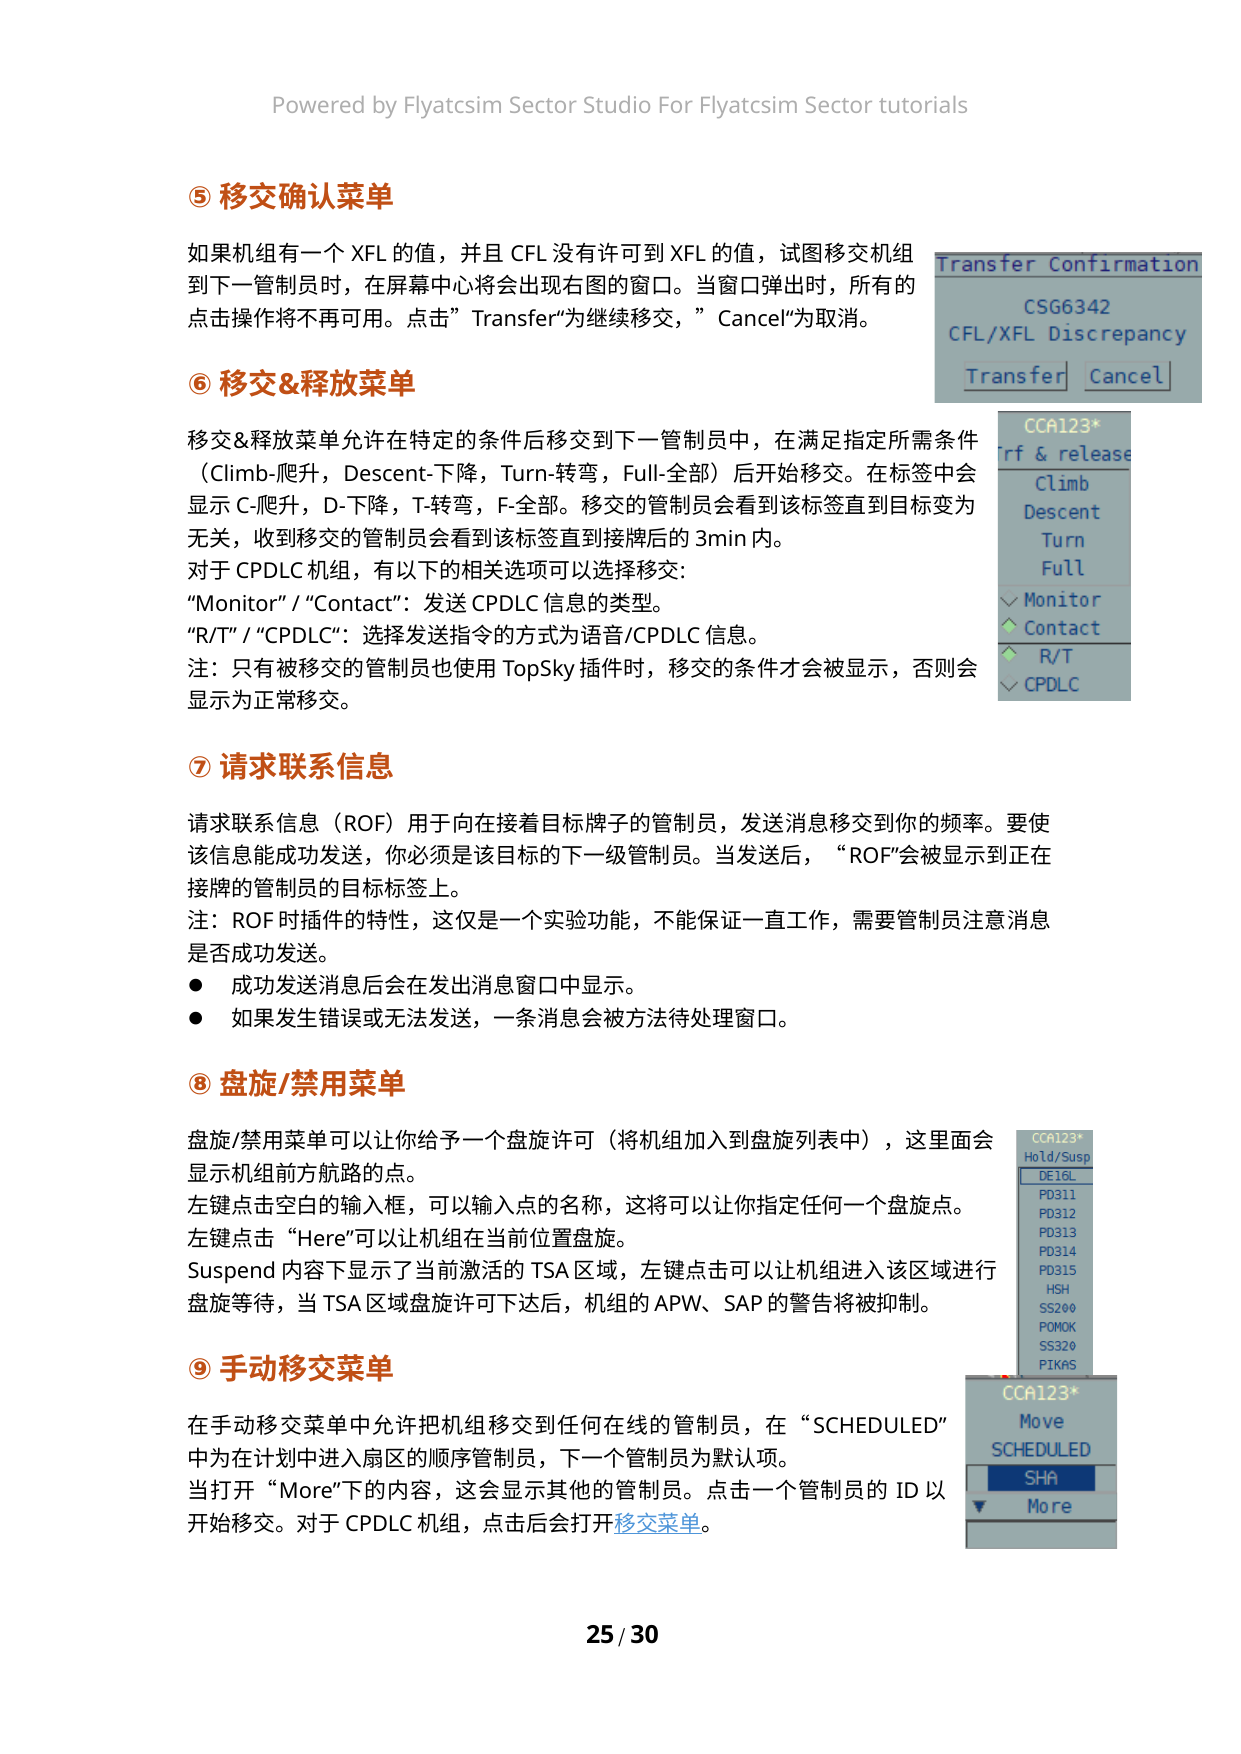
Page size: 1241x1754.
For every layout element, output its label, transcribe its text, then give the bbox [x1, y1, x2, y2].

text 如果机组有一个XFL的值，并且CFL没有许可到XFL的值，试图移交机组到下一管制员时，在屏幕中心将会出现右图的窗口。当窗口弹出时，所有的点击操作将不再可用。点击”Transfer“为继续移交，”Cancel“为取消。 [187, 235, 1053, 333]
picture [996, 411, 1130, 698]
text 注：只有被移交的管制员也使用TopSky插件时，移交的条件才会被显示，否则会显示为正常移交。 [187, 650, 1053, 715]
text “R/T” / “CPDLC“：选择发送指令的方式为语音/CPDLC信息。 [187, 618, 996, 650]
subtitle ⑧ 盘旋/禁用菜单 [187, 1049, 1053, 1114]
picture [933, 252, 1201, 401]
text 盘旋/禁用菜单可以让你给予一个盘旋许可（将机组加入到盘旋列表中），这里面会显示机组前方航路的点。 [187, 1123, 1053, 1188]
subtitle ⑥ 移交&释放菜单 [187, 349, 1053, 414]
text 当打开“More”下的内容，这会显示其他的管制员。点击一个管制员的ID以开始移交。对于CPDLC机组，点击后会打开移交菜单。 [187, 1473, 963, 1538]
subtitle ⑦ 请求联系信息 [187, 732, 1053, 797]
picture [963, 1130, 1118, 1546]
list 如果发生错误或无法发送，一条消息会被方法待处理窗口。 [187, 1000, 1053, 1033]
text 注：ROF时插件的特性，这仅是一个实验功能，不能保证一直工作，需要管制员注意消息是否成功发送。 [187, 903, 1053, 968]
subtitle ⑨ 手动移交菜单 [187, 1334, 1015, 1399]
text 对于CPDLC机组，有以下的相关选项可以选择移交: [187, 553, 996, 585]
list 成功发送消息后会在发出消息窗口中显示。 [187, 968, 1053, 1000]
text 左键点击“Here”可以让机组在当前位置盘旋。 [187, 1220, 1015, 1253]
text 在手动移交菜单中允许把机组移交到任何在线的管制员，在“SCHEDULED”中为在计划中进入扇区的顺序管制员，下一个管制员为默认项。 [187, 1408, 963, 1473]
text “Monitor” / “Contact”：发送CPDLC信息的类型。 [187, 585, 996, 618]
subtitle ⑤ 移交确认菜单 [187, 162, 1053, 227]
text 请求联系信息（ROF）用于向在接着目标牌子的管制员，发送消息移交到你的频率。要使该信息能成功发送，你必须是该目标的下一级管制员。当发送后，“ROF”会被显示到正在接牌的管制员的目标标签上。 [187, 805, 1053, 903]
text Suspend内容下显示了当前激活的TSA区域，左键点击可以让机组进入该区域进行盘旋等待，当TSA区域盘旋许可下达后，机组的APW、SAP的警告将被抑制。 [187, 1253, 1015, 1318]
text 移交&释放菜单允许在特定的条件后移交到下一管制员中，在满足指定所需条件（Climb-爬升，Descent-下降，Turn-转弯，Full-全部）后开始移交。在标签中会显示C-爬升，D-下降，T-转弯，F-全部。移交的管制员会看到该标签直到目标变为无关，收到移交的管制员会看到该标签直到接牌后的3min内。 [187, 423, 996, 553]
text 左键点击空白的输入框，可以输入点的名称，这将可以让你指定任何一个盘旋点。 [187, 1188, 1015, 1220]
